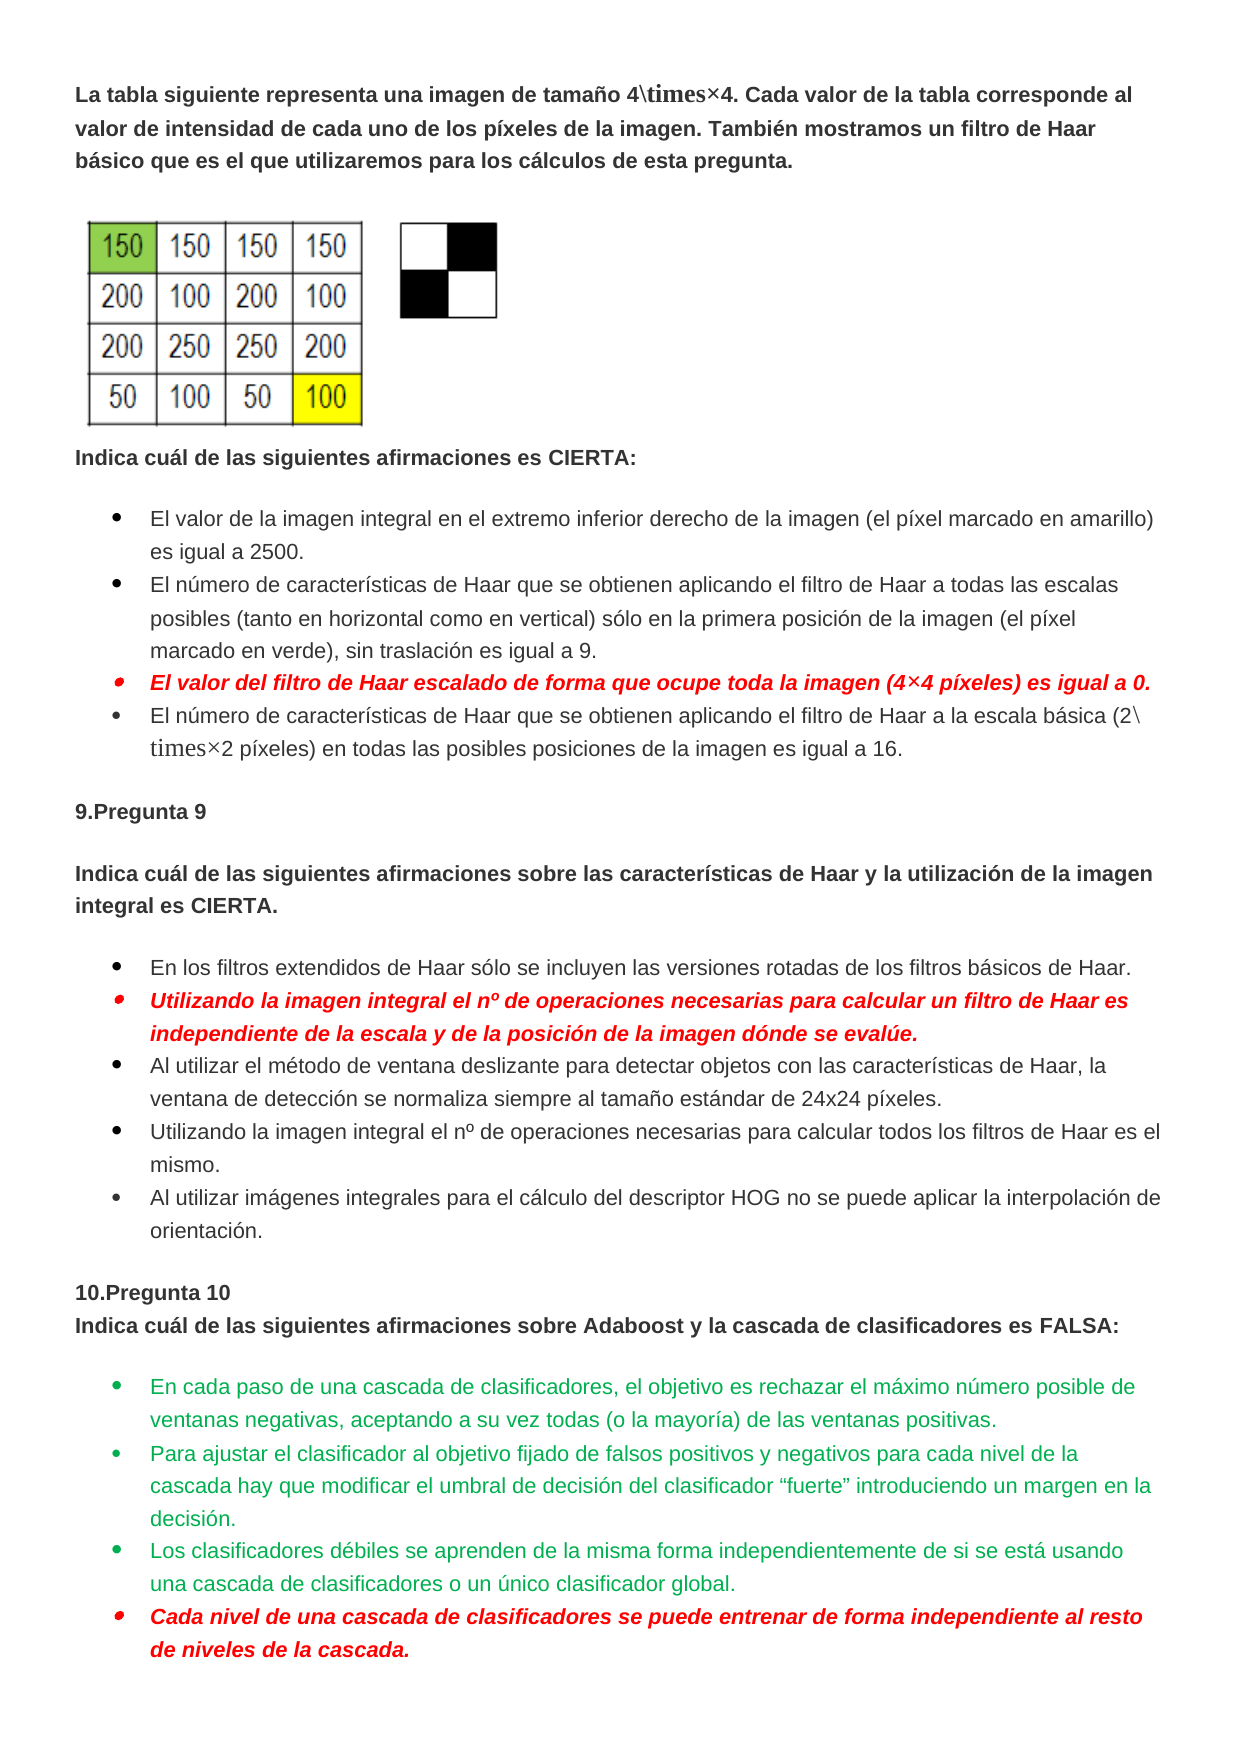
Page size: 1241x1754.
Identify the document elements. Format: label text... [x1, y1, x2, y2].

picture [75, 204, 513, 438]
list Al utilizar el método de ventana deslizante para detectar objetos con las características de Haar, la ventana de detección se normaliza siempre al tamaño estándar de 24x24 píxeles. [112, 1046, 1165, 1112]
text Indica cuál de las siguientes afirmaciones sobre Adaboost y la cascada de clasificadores es FALSA: [75, 1305, 1165, 1338]
list Para ajustar el clasificador al objetivo fijado de falsos positivos y negativos para cada nivel de la cascada hay que modificar el umbral de decisión del clasificador “fuerte” introduciendo un margen en la decisión. [112, 1433, 1165, 1531]
text 10.Pregunta 10 [75, 1272, 1165, 1305]
list El valor del filtro de Haar escalado de forma que ocupe toda la imagen (4×4 píxeles) es igual a 0. [112, 663, 1165, 696]
list Los clasificadores débiles se aprenden de la misma forma independientemente de si se está usando una cascada de clasificadores o un único clasificador global. [112, 1531, 1165, 1597]
text 9.Pregunta 9 [75, 791, 1165, 824]
list Utilizando la imagen integral el nº de operaciones necesarias para calcular un filtro de Haar es independiente de la escala y de la posición de la imagen dónde se evalúe. [112, 981, 1165, 1046]
list En los filtros extendidos de Haar sólo se incluyen las versiones rotadas de los filtros básicos de Haar. [112, 948, 1165, 981]
list Cada nivel de una cascada de clasificadores se puede entrenar de forma independiente al resto de niveles de la cascada. [112, 1597, 1165, 1662]
list Utilizando la imagen integral el nº de operaciones necesarias para calcular todos los filtros de Haar es el mismo. [112, 1112, 1165, 1178]
text Indica cuál de las siguientes afirmaciones es CIERTA: [75, 437, 1165, 470]
text Indica cuál de las siguientes afirmaciones sobre las características de Haar y la utilización de la imagen integral es CIERTA. [75, 853, 1165, 919]
list El valor de la imagen integral en el extremo inferior derecho de la imagen (el píxel marcado en amarillo) es igual a 2500. [112, 499, 1165, 565]
list Al utilizar imágenes integrales para el cálculo del descriptor HOG no se puede aplicar la interpolación de orientación. [112, 1178, 1165, 1243]
list El número de características de Haar que se obtienen aplicando el filtro de Haar a todas las escalas posibles (tanto en horizontal como en vertical) sólo en la primera posición de la imagen (el píxel marcado en verde), sin traslación es igual a 9. [112, 565, 1165, 663]
list En cada paso de una cascada de clasificadores, el objetivo es rechazar el máximo número posible de ventanas negativas, aceptando a su vez todas (o la mayoría) de las ventanas positivas. [112, 1367, 1165, 1433]
list El número de características de Haar que se obtienen aplicando el filtro de Haar a la escala básica (2\times×2 píxeles) en todas las posibles posiciones de la imagen es igual a 16. [112, 696, 1165, 762]
text La tabla siguiente representa una imagen de tamaño 4\times×4. Cada valor de la tabla corresponde al valor de intensidad de cada uno de los píxeles de la imagen. También mostramos un filtro de Haar básico que es el que utilizaremos para los cálculos de esta pregunta. [75, 75, 1165, 173]
